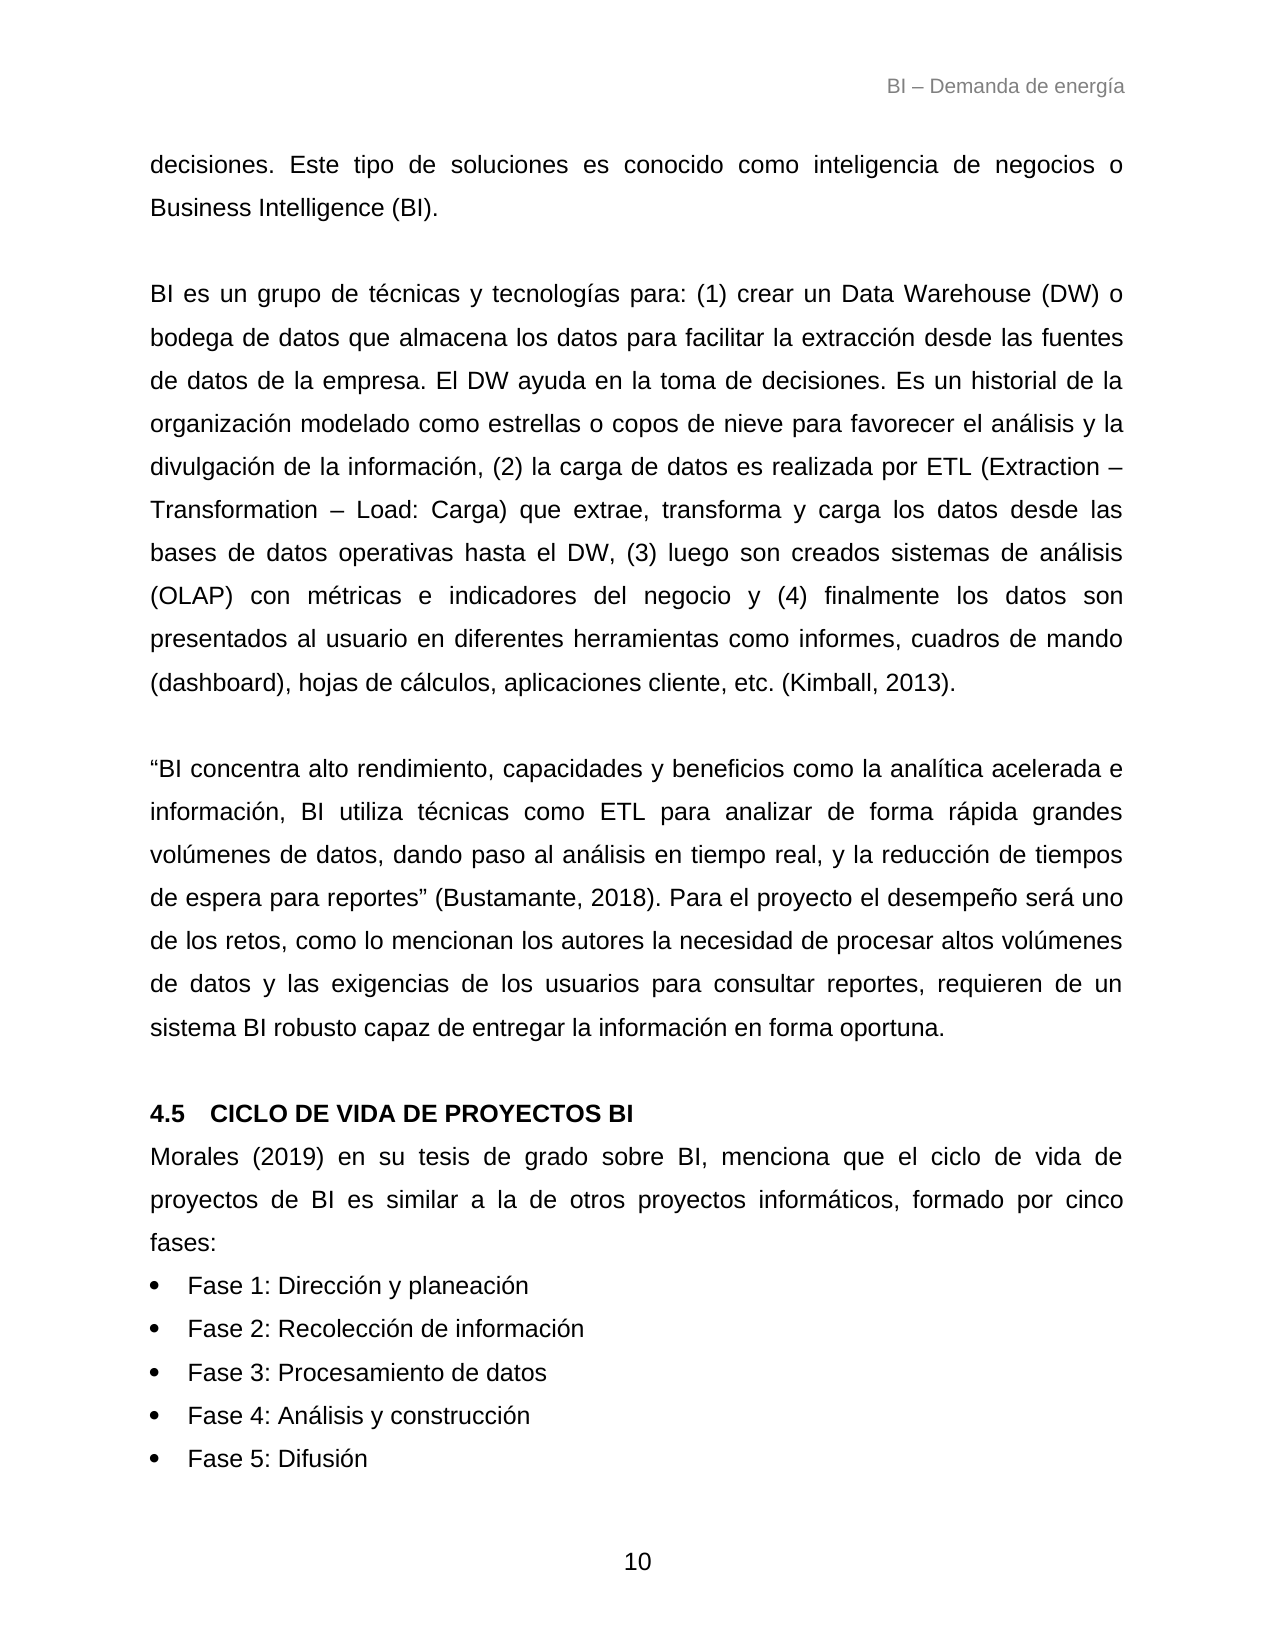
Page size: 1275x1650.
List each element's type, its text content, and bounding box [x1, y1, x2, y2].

list Fase 4: Análisis y construcción [150, 1401, 1125, 1430]
list Fase 3: Procesamiento de datos [150, 1358, 1125, 1387]
subtitle Ciclo de vida de proyectos BI [150, 1099, 1125, 1127]
text BI es un grupo de técnicas y tecnologías para: (1) crear un Data Warehouse (DW) o bodega de datos que almacena los datos para facilitar la extracción desde las fuentes de datos de la empresa. El DW ayuda en la toma de decisiones. Es un historial de la organización modelado como estrellas o copos de nieve para favorecer el análisis y la divulgación de la información, (2) la carga de datos es realizada por ETL (Extraction – Transformation – Load: Carga) que extrae, transforma y carga los datos desde las bases de datos operativas hasta el DW, (3) luego son creados sistemas de análisis (OLAP) con métricas e indicadores del negocio y (4) finalmente los datos son presentados al usuario en diferentes herramientas como informes, cuadros de mando (dashboard), hojas de cálculos, aplicaciones cliente, etc. (Kimball, 2013). [150, 279, 1125, 696]
text “BI concentra alto rendimiento, capacidades y beneficios como la analítica acelerada e información, BI utiliza técnicas como ETL para analizar de forma rápida grandes volúmenes de datos, dando paso al análisis en tiempo real, y la reducción de tiempos de espera para reportes” (Bustamante, 2018). Para el proyecto el desempeño será uno de los retos, como lo mencionan los autores la necesidad de procesar altos volúmenes de datos y las exigencias de los usuarios para consultar reportes, requieren de un sistema BI robusto capaz de entregar la información en forma oportuna. [150, 754, 1125, 1041]
list Fase 2: Recolección de información [150, 1314, 1125, 1343]
list Fase 1: Dirección y planeación [150, 1271, 1125, 1300]
list Fase 5: Difusión [150, 1444, 1125, 1473]
text Morales (2019) en su tesis de grado sobre BI, menciona que el ciclo de vida de proyectos de BI es similar a la de otros proyectos informáticos, formado por cinco fases: [150, 1142, 1125, 1257]
